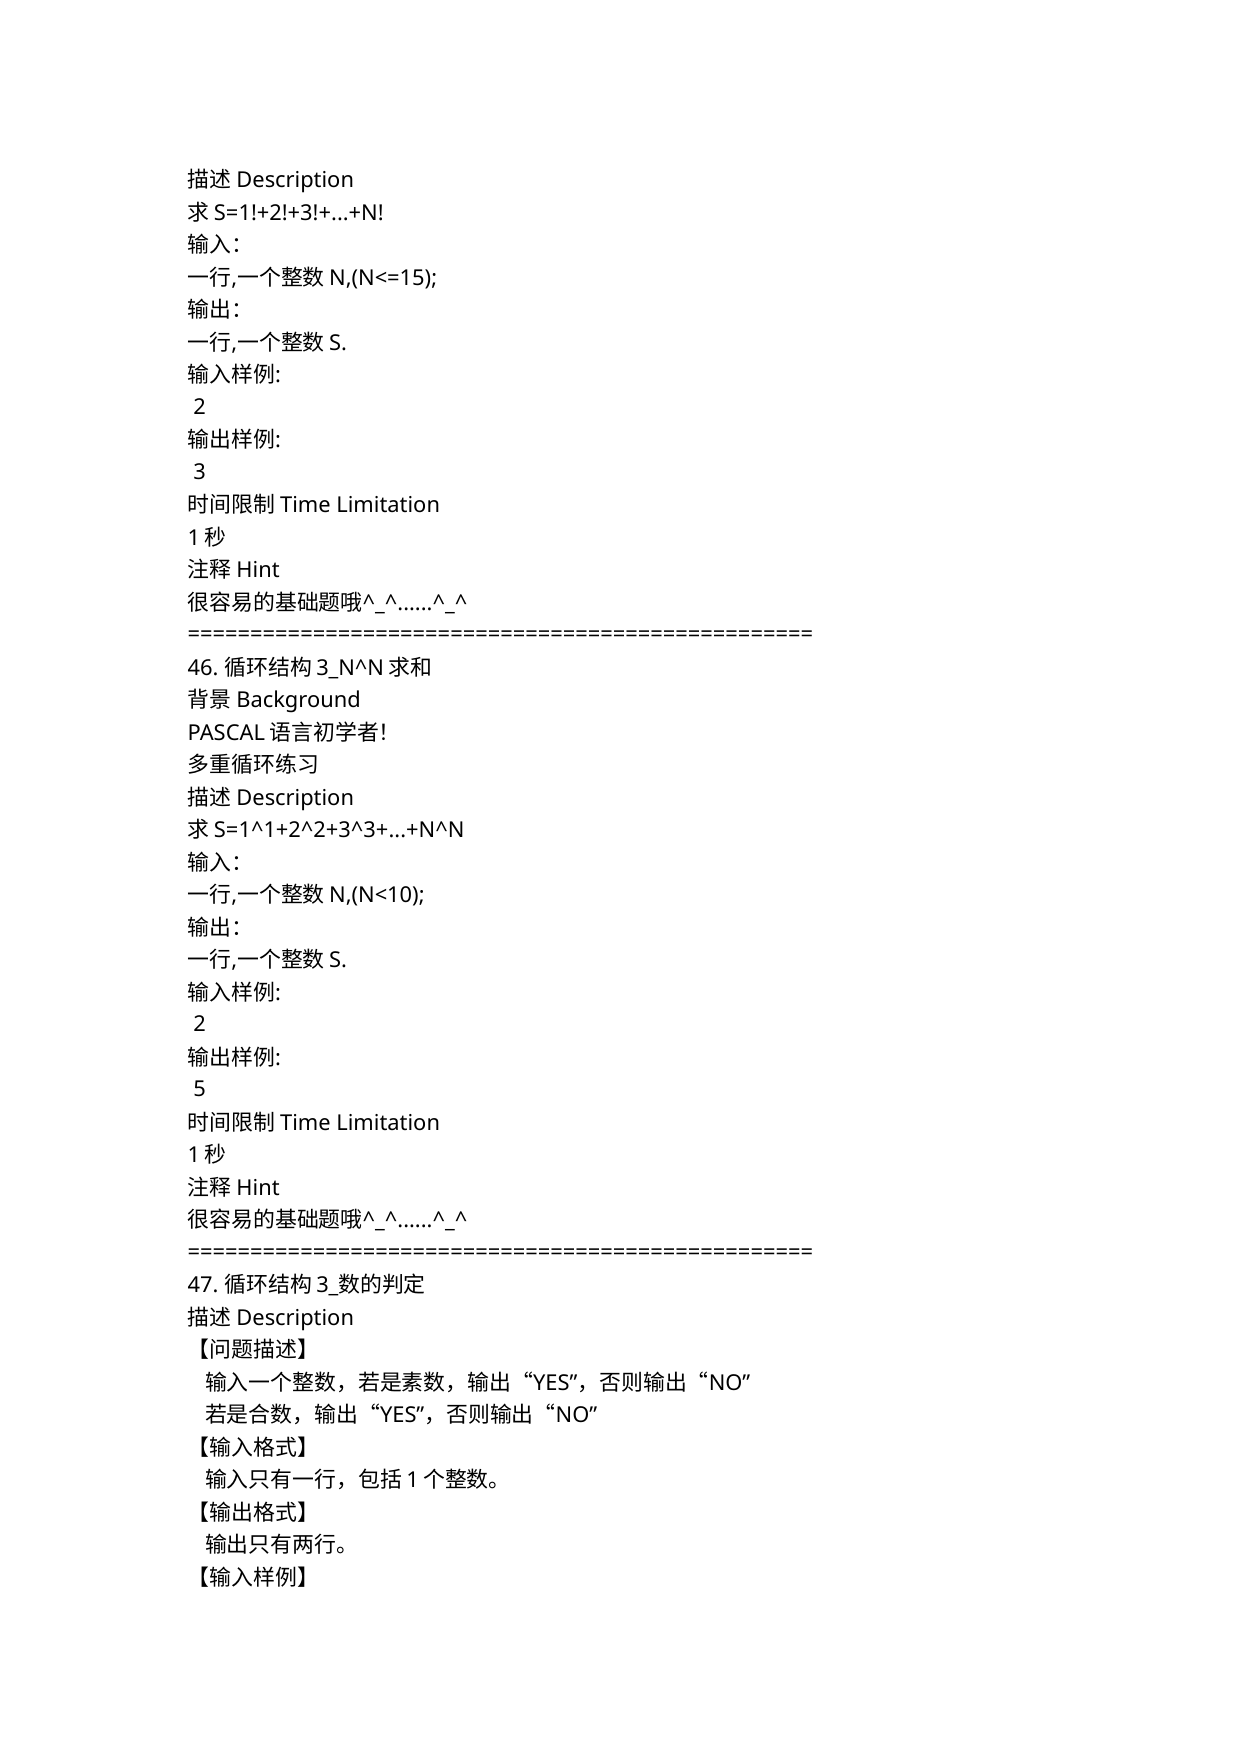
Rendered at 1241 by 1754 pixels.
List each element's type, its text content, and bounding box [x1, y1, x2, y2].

text 输出样例: [187, 1039, 1053, 1072]
text 输入只有一行，包括1个整数。 [187, 1462, 1053, 1494]
text 3 [187, 454, 1053, 487]
text 输出只有两行。 [187, 1527, 1053, 1559]
text ================================================== [187, 617, 1053, 649]
text 输入样例: [187, 357, 1053, 389]
text 输出： [187, 292, 1053, 324]
text 多重循环练习 [187, 747, 1053, 779]
text PASCAL语言初学者！ [187, 714, 1053, 747]
text 2 [187, 1007, 1053, 1039]
text 输入一个整数，若是素数，输出“YES”，否则输出“NO” [187, 1364, 1053, 1397]
text 46. 循环结构3_N^N求和 [187, 649, 1053, 682]
text 47. 循环结构3_数的判定 [187, 1267, 1053, 1299]
text 注释 Hint [187, 1169, 1053, 1202]
text 输出样例: [187, 422, 1053, 454]
text 时间限制 Time Limitation [187, 487, 1053, 519]
text 求S=1!+2!+3!+...+N! [187, 194, 1053, 227]
text 【输入格式】 [187, 1429, 1053, 1462]
text 描述 Description [187, 1299, 1053, 1332]
text 输入： [187, 227, 1053, 259]
text 输出： [187, 909, 1053, 942]
text 【输入样例】 [187, 1559, 1053, 1592]
text 2 [187, 389, 1053, 422]
text 很容易的基础题哦^_^......^_^ [187, 584, 1053, 617]
text 时间限制 Time Limitation [187, 1104, 1053, 1137]
text 若是合数，输出“YES”，否则输出“NO” [187, 1397, 1053, 1429]
text 5 [187, 1072, 1053, 1104]
text 一行,一个整数N,(N<10); [187, 877, 1053, 909]
text 【问题描述】 [187, 1332, 1053, 1364]
text 1秒 [187, 519, 1053, 552]
text 描述 Description [187, 162, 1053, 194]
text 很容易的基础题哦^_^......^_^ [187, 1202, 1053, 1234]
text 一行,一个整数S. [187, 324, 1053, 357]
text 求S=1^1+2^2+3^3+...+N^N [187, 812, 1053, 844]
text 注释 Hint [187, 552, 1053, 584]
text 【输出格式】 [187, 1494, 1053, 1527]
text 一行,一个整数N,(N<=15); [187, 259, 1053, 292]
text 描述 Description [187, 779, 1053, 812]
text 输入： [187, 844, 1053, 877]
text 1秒 [187, 1137, 1053, 1169]
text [187, 1234, 1053, 1267]
text 一行,一个整数S. [187, 942, 1053, 974]
text 输入样例: [187, 974, 1053, 1007]
text 背景 Background [187, 682, 1053, 714]
